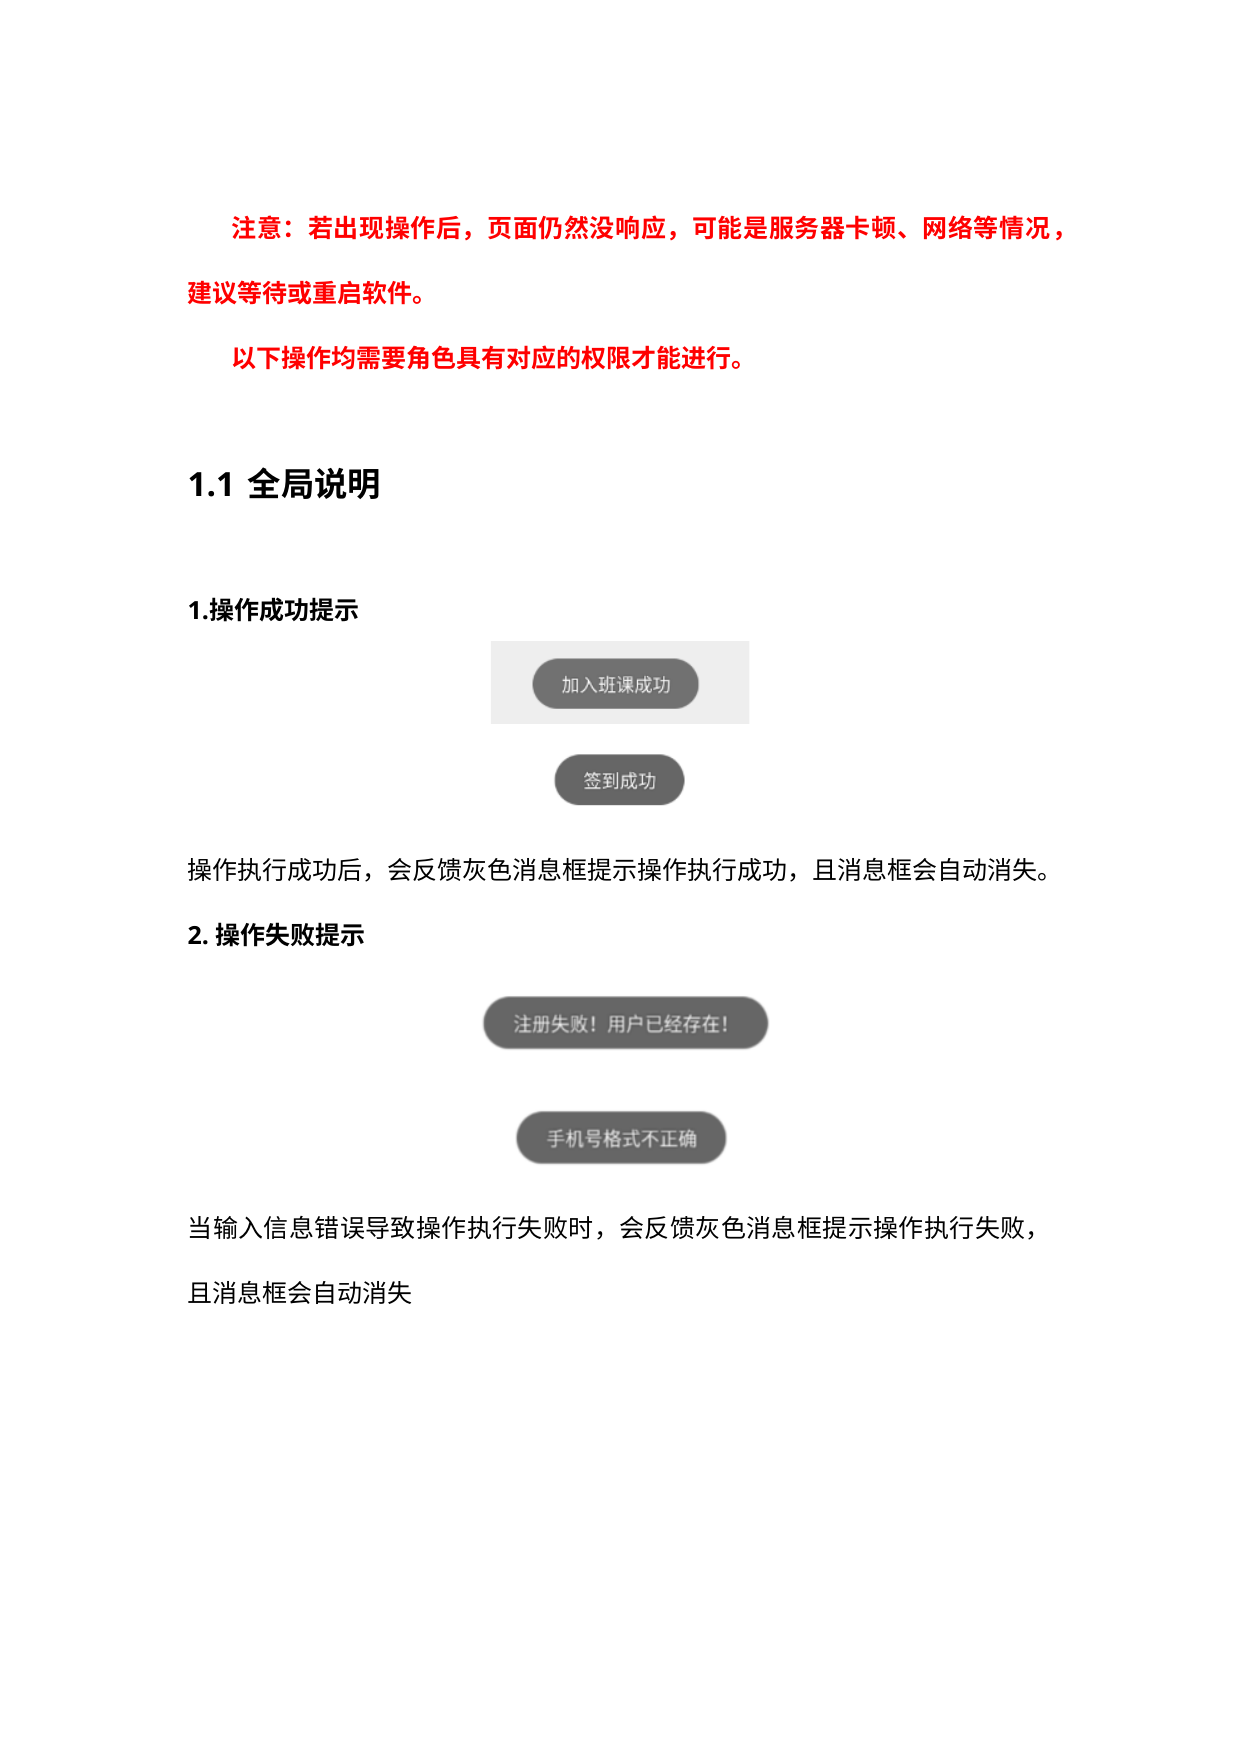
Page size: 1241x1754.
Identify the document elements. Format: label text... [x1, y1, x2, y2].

subtitle 全局说明 [187, 449, 1053, 514]
picture [490, 641, 750, 724]
picture [529, 738, 711, 823]
text 以下操作均需要角色具有对应的权限才能进行。 [187, 324, 1053, 389]
picture [477, 1096, 763, 1183]
text 操作执行成功后，会反馈灰色消息框提示操作执行成功，且消息框会自动消失。 [187, 836, 1053, 901]
picture [419, 966, 821, 1082]
text 1.操作成功提示 [187, 576, 1053, 641]
text 当输入信息错误导致操作执行失败时，会反馈灰色消息框提示操作执行失败，且消息框会自动消失 [187, 1194, 1053, 1324]
text 注意：若出现操作后，页面仍然没响应，可能是服务器卡顿、网络等情况，建议等待或重启软件。 [187, 194, 1053, 324]
text 2. 操作失败提示 [187, 901, 1053, 966]
